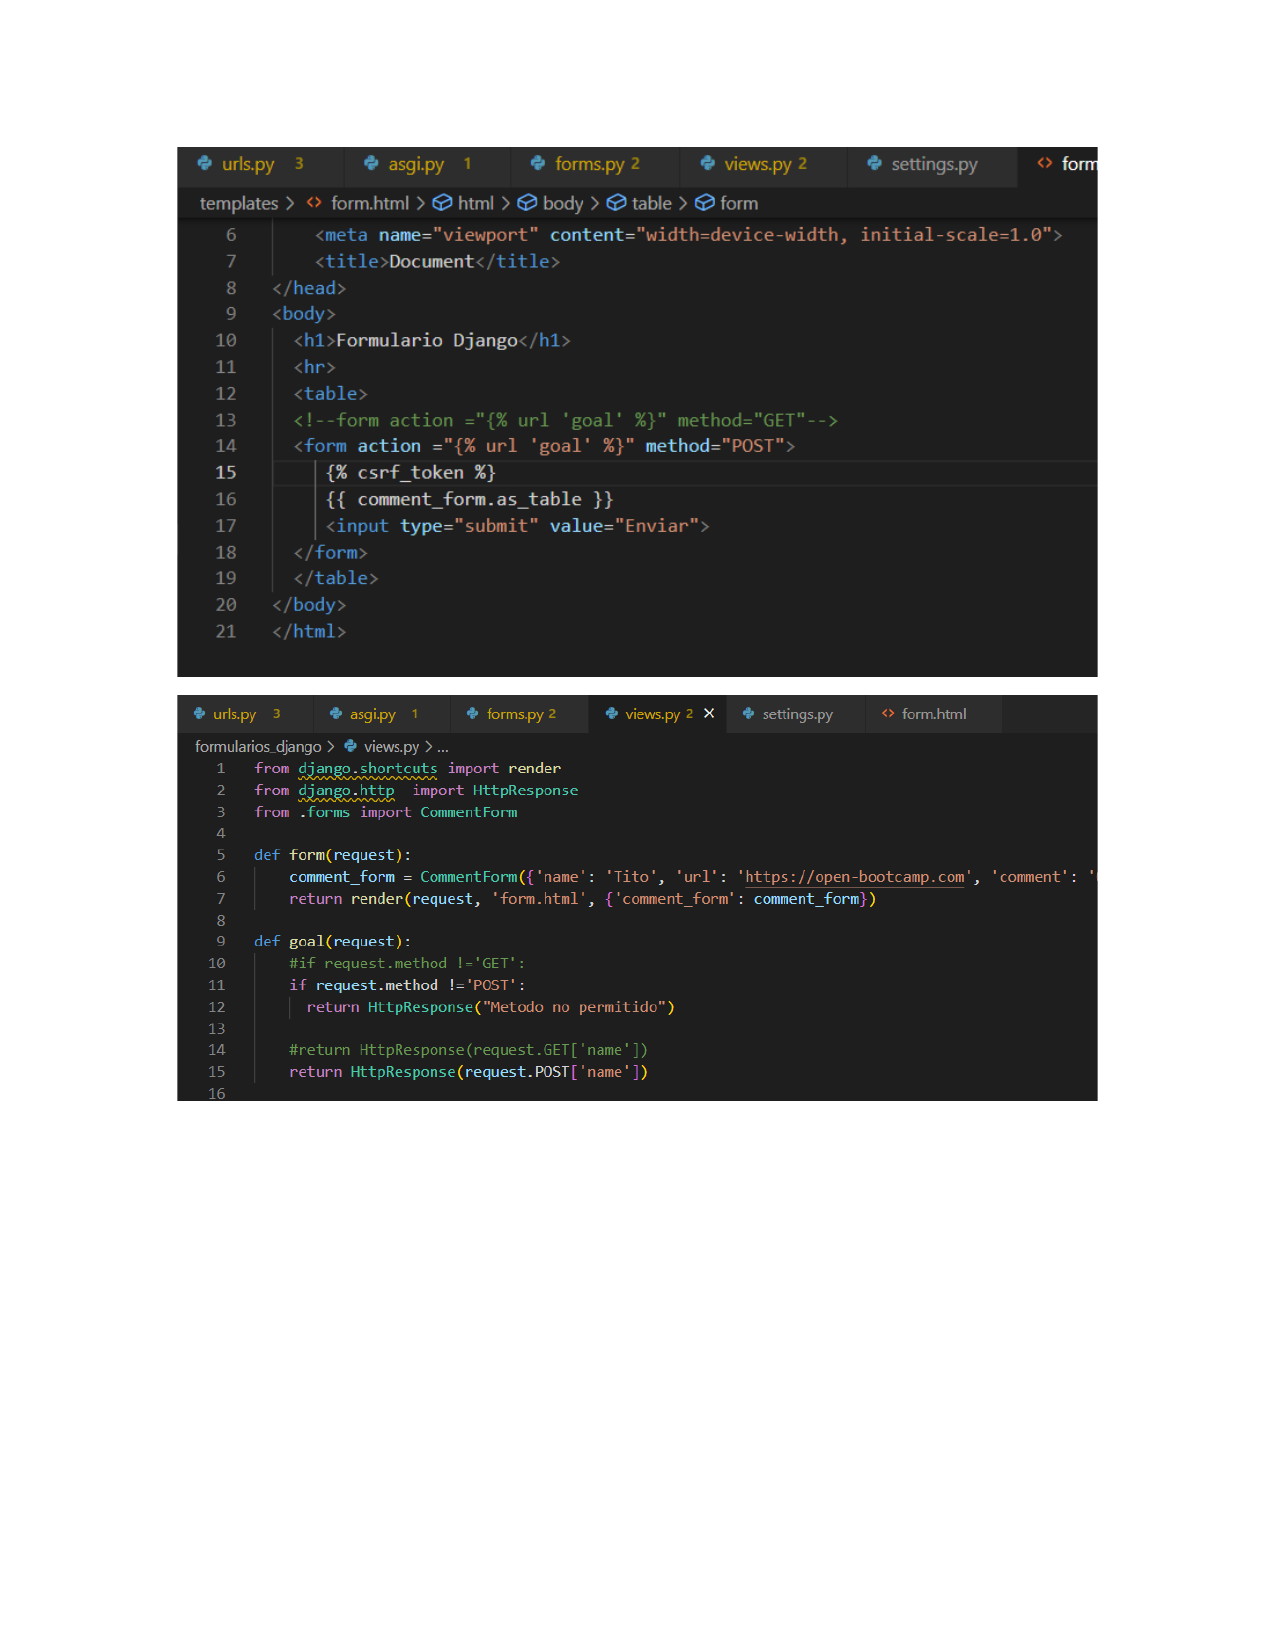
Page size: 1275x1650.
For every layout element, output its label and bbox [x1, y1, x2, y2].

picture [177, 695, 1098, 1101]
picture [177, 147, 1098, 677]
